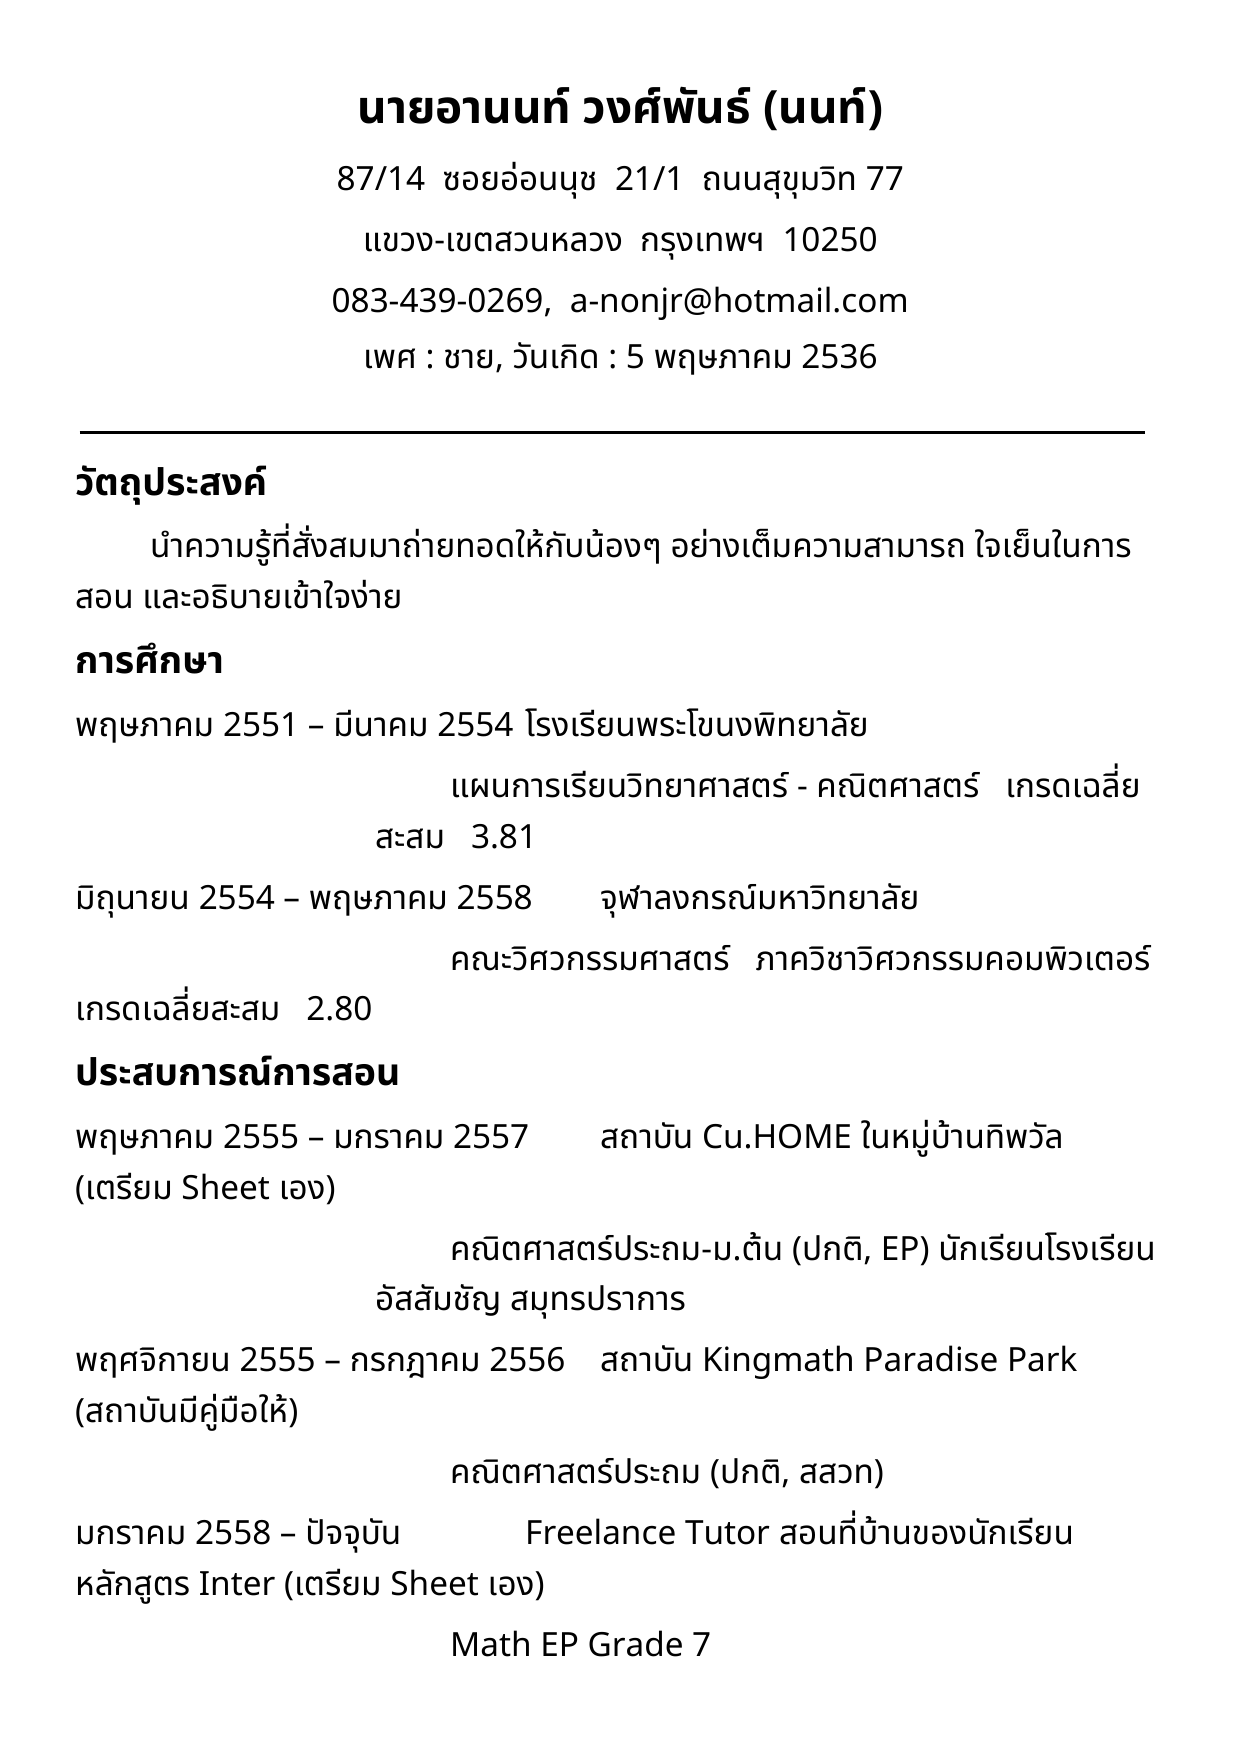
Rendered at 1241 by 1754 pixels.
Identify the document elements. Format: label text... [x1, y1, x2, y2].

text 87/14 ซอยอ่อนนุช 21/1 ถนนสุขุมวิท 77 [75, 155, 1165, 206]
text นำความรู้ที่สั่งสมมาถ่ายทอดให้กับน้องๆ อย่างเต็มความสามารถ ใจเย็นในการสอน และอธิบายเข้าใจง่าย [75, 522, 1165, 623]
text 083-439-0269, a-nonjr@hotmail.com [75, 277, 1165, 322]
text มิถุนายน 2554 – พฤษภาคม 2558 จุฬาลงกรณ์มหาวิทยาลัย [75, 873, 1165, 924]
text Math EP Grade 7 [75, 1621, 1165, 1666]
text ประสบการณ์การสอน [75, 1046, 1165, 1103]
text มกราคม 2558 – ปัจจุบัน Freelance Tutor สอนที่บ้านของนักเรียนหลักสูตร Inter (เตรียม Sheet เอง) [75, 1509, 1165, 1610]
text คณิตศาสตร์ประถม (ปกติ, สสวท) [75, 1448, 1165, 1498]
text การศึกษา [75, 634, 1165, 690]
text แผนการเรียนวิทยาศาสตร์ - คณิตศาสตร์ เกรดเฉลี่ยสะสม 3.81 [375, 762, 1165, 863]
text นายอานนท์ วงศ์พันธ์ (นนท์) [75, 75, 1165, 144]
text แขวง-เขตสวนหลวง กรุงเทพฯ 10250 [75, 216, 1165, 267]
text พฤศจิกายน 2555 – กรกฎาคม 2556 สถาบัน Kingmath Paradise Park (สถาบันมีคู่มือให้) [75, 1336, 1165, 1437]
text วัตถุประสงค์ [75, 455, 1165, 512]
text คณิตศาสตร์ประถม-ม.ต้น (ปกติ, EP) นักเรียนโรงเรียนอัสสัมชัญ สมุทรปราการ [375, 1225, 1165, 1326]
text เพศ : ชาย, วันเกิด : 5 พฤษภาคม 2536 [75, 333, 1165, 383]
text พฤษภาคม 2551 – มีนาคม 2554 โรงเรียนพระโขนงพิทยาลัย [75, 701, 1165, 751]
text คณะวิศวกรรมศาสตร์ ภาควิชาวิศวกรรมคอมพิวเตอร์ เกรดเฉลี่ยสะสม 2.80 [75, 934, 1165, 1036]
text พฤษภาคม 2555 – มกราคม 2557 สถาบัน Cu.HOME ในหมู่บ้านทิพวัล (เตรียม Sheet เอง) [75, 1113, 1165, 1214]
